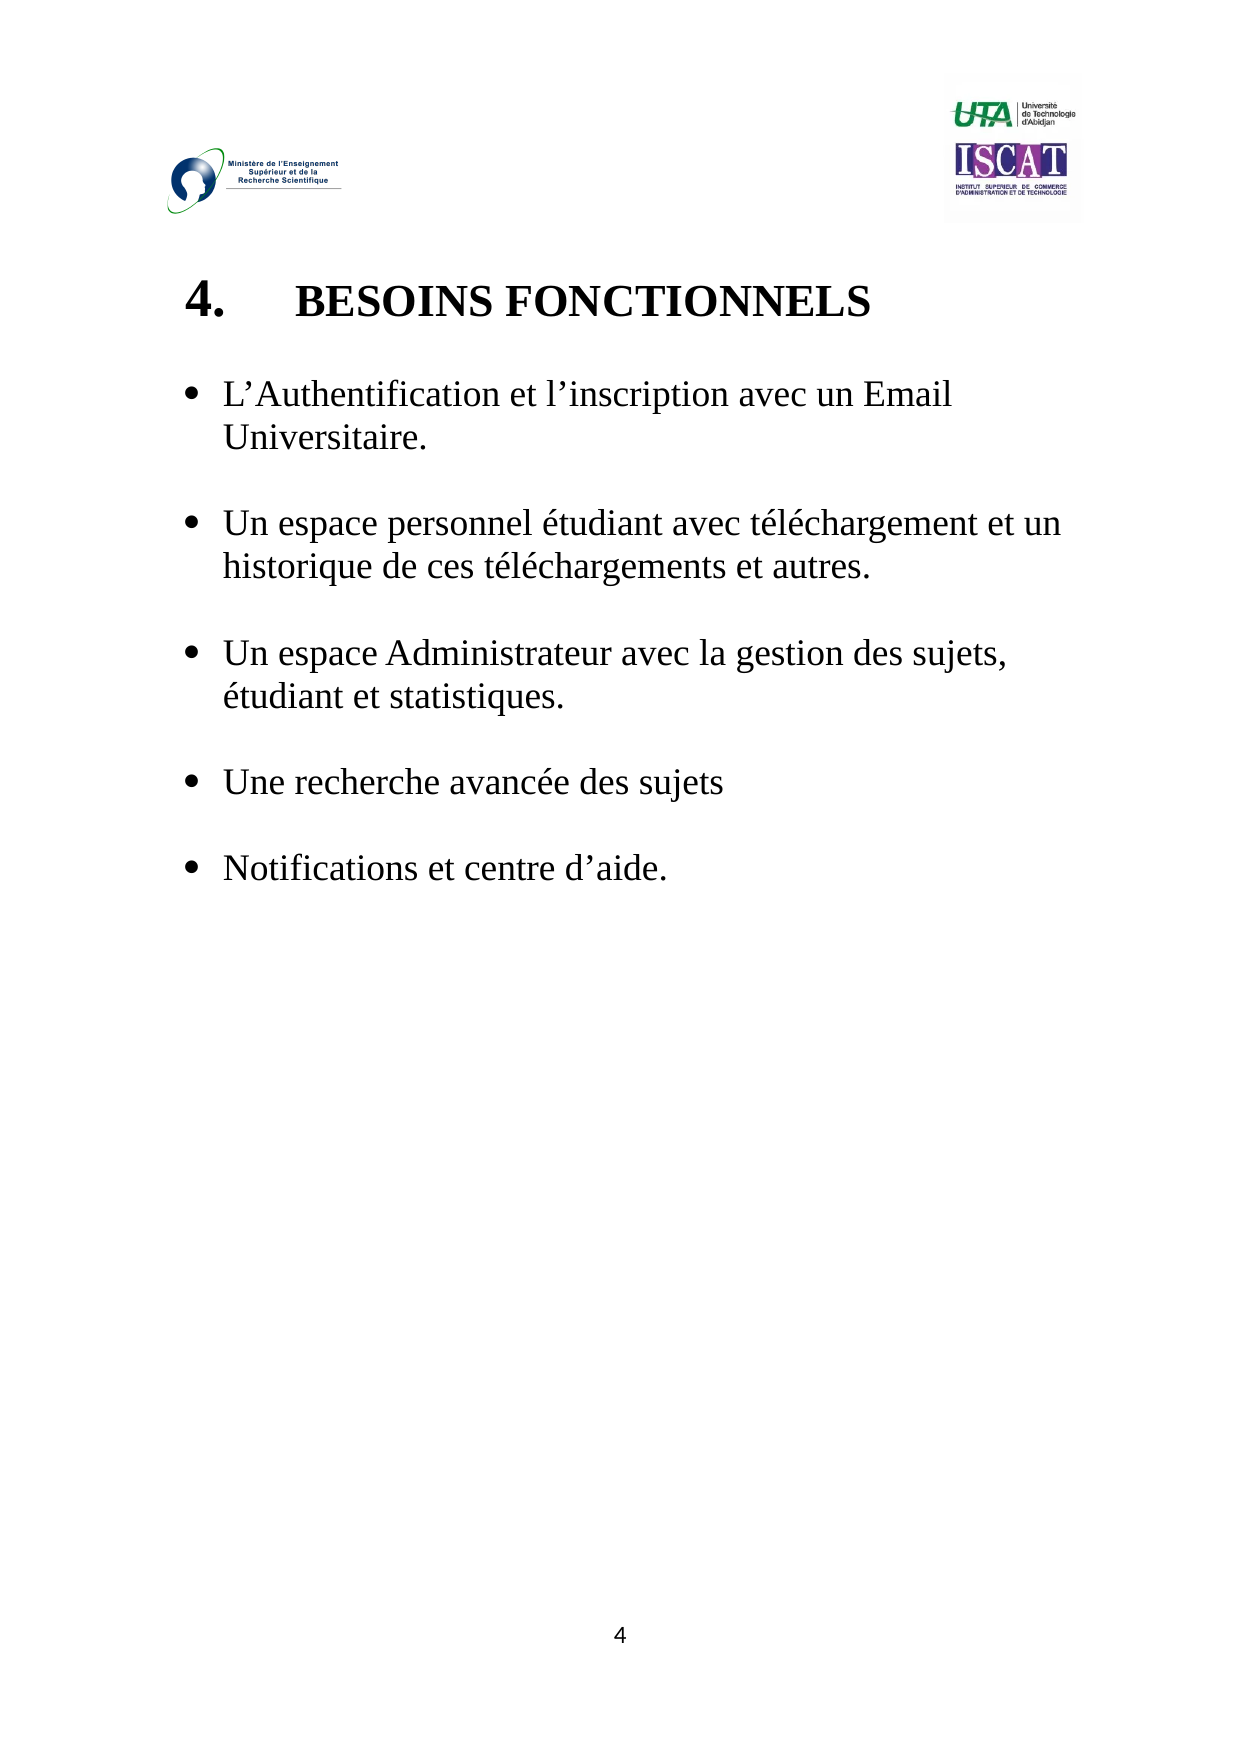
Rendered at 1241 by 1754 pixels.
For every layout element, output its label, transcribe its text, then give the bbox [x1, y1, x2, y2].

list Un espace Administrateur avec la gestion des sujets, étudiant et statistiques. [185, 630, 1093, 716]
list Un espace personnel étudiant avec téléchargement et un historique de ces téléchargements et autres. [185, 501, 1093, 587]
list BESOINS FONCTIONNELS [185, 266, 1093, 328]
picture [147, 135, 357, 223]
list L’Authentification et l’inscription avec un Email Universitaire. [185, 371, 1093, 458]
list Une recherche avancée des sujets [185, 759, 1093, 803]
picture [938, 73, 1088, 223]
list Notifications et centre d’aide. [185, 846, 1093, 889]
